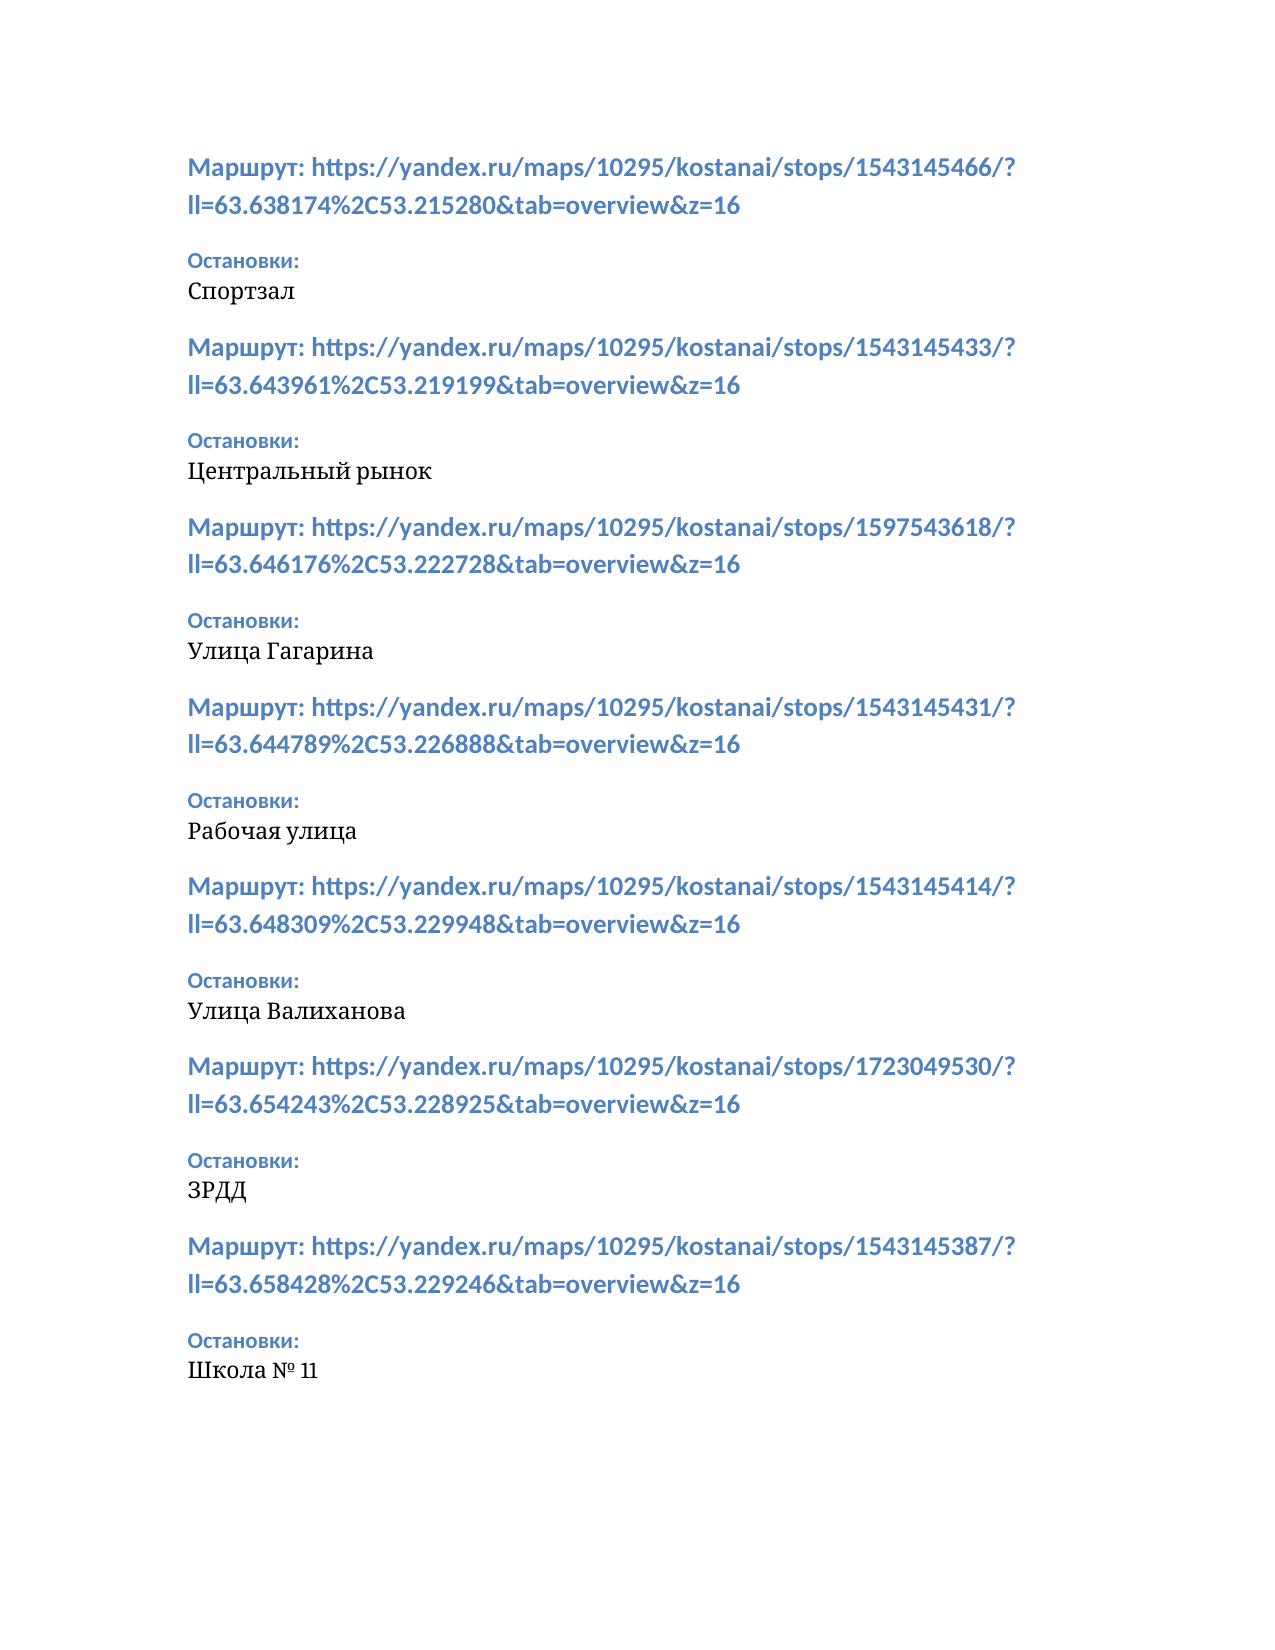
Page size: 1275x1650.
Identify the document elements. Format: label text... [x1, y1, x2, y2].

subtitle Маршрут: https://yandex.ru/maps/10295/kostanai/stops/1543145433/?ll=63.643961%2C53.219199&tab=overview&z=16 [187, 330, 1087, 401]
subtitle Маршрут: https://yandex.ru/maps/10295/kostanai/stops/1723049530/?ll=63.654243%2C53.228925&tab=overview&z=16 [187, 1049, 1087, 1120]
subtitle Маршрут: https://yandex.ru/maps/10295/kostanai/stops/1543145387/?ll=63.658428%2C53.229246&tab=overview&z=16 [187, 1229, 1087, 1300]
text ЗРДД [187, 1178, 1087, 1205]
subtitle Остановки: [187, 966, 1087, 994]
text Улица Гагарина [187, 639, 1087, 665]
text Спортзал [187, 279, 1087, 305]
subtitle Остановки: [187, 606, 1087, 634]
subtitle Маршрут: https://yandex.ru/maps/10295/kostanai/stops/1543145414/?ll=63.648309%2C53.229948&tab=overview&z=16 [187, 869, 1087, 941]
subtitle Маршрут: https://yandex.ru/maps/10295/kostanai/stops/1543145431/?ll=63.644789%2C53.226888&tab=overview&z=16 [187, 690, 1087, 761]
text Центральный рынок [187, 459, 1087, 485]
text Рабочая улица [187, 818, 1087, 845]
subtitle Остановки: [187, 247, 1087, 275]
subtitle Остановки: [187, 427, 1087, 454]
subtitle Маршрут: https://yandex.ru/maps/10295/kostanai/stops/1597543618/?ll=63.646176%2C53.222728&tab=overview&z=16 [187, 510, 1087, 581]
subtitle Маршрут: https://yandex.ru/maps/10295/kostanai/stops/1543145466/?ll=63.638174%2C53.215280&tab=overview&z=16 [187, 150, 1087, 221]
subtitle Остановки: [187, 1146, 1087, 1174]
text Улица Валиханова [187, 998, 1087, 1025]
subtitle Остановки: [187, 1326, 1087, 1354]
text Школа № 11 [187, 1358, 1087, 1384]
subtitle Остановки: [187, 786, 1087, 814]
